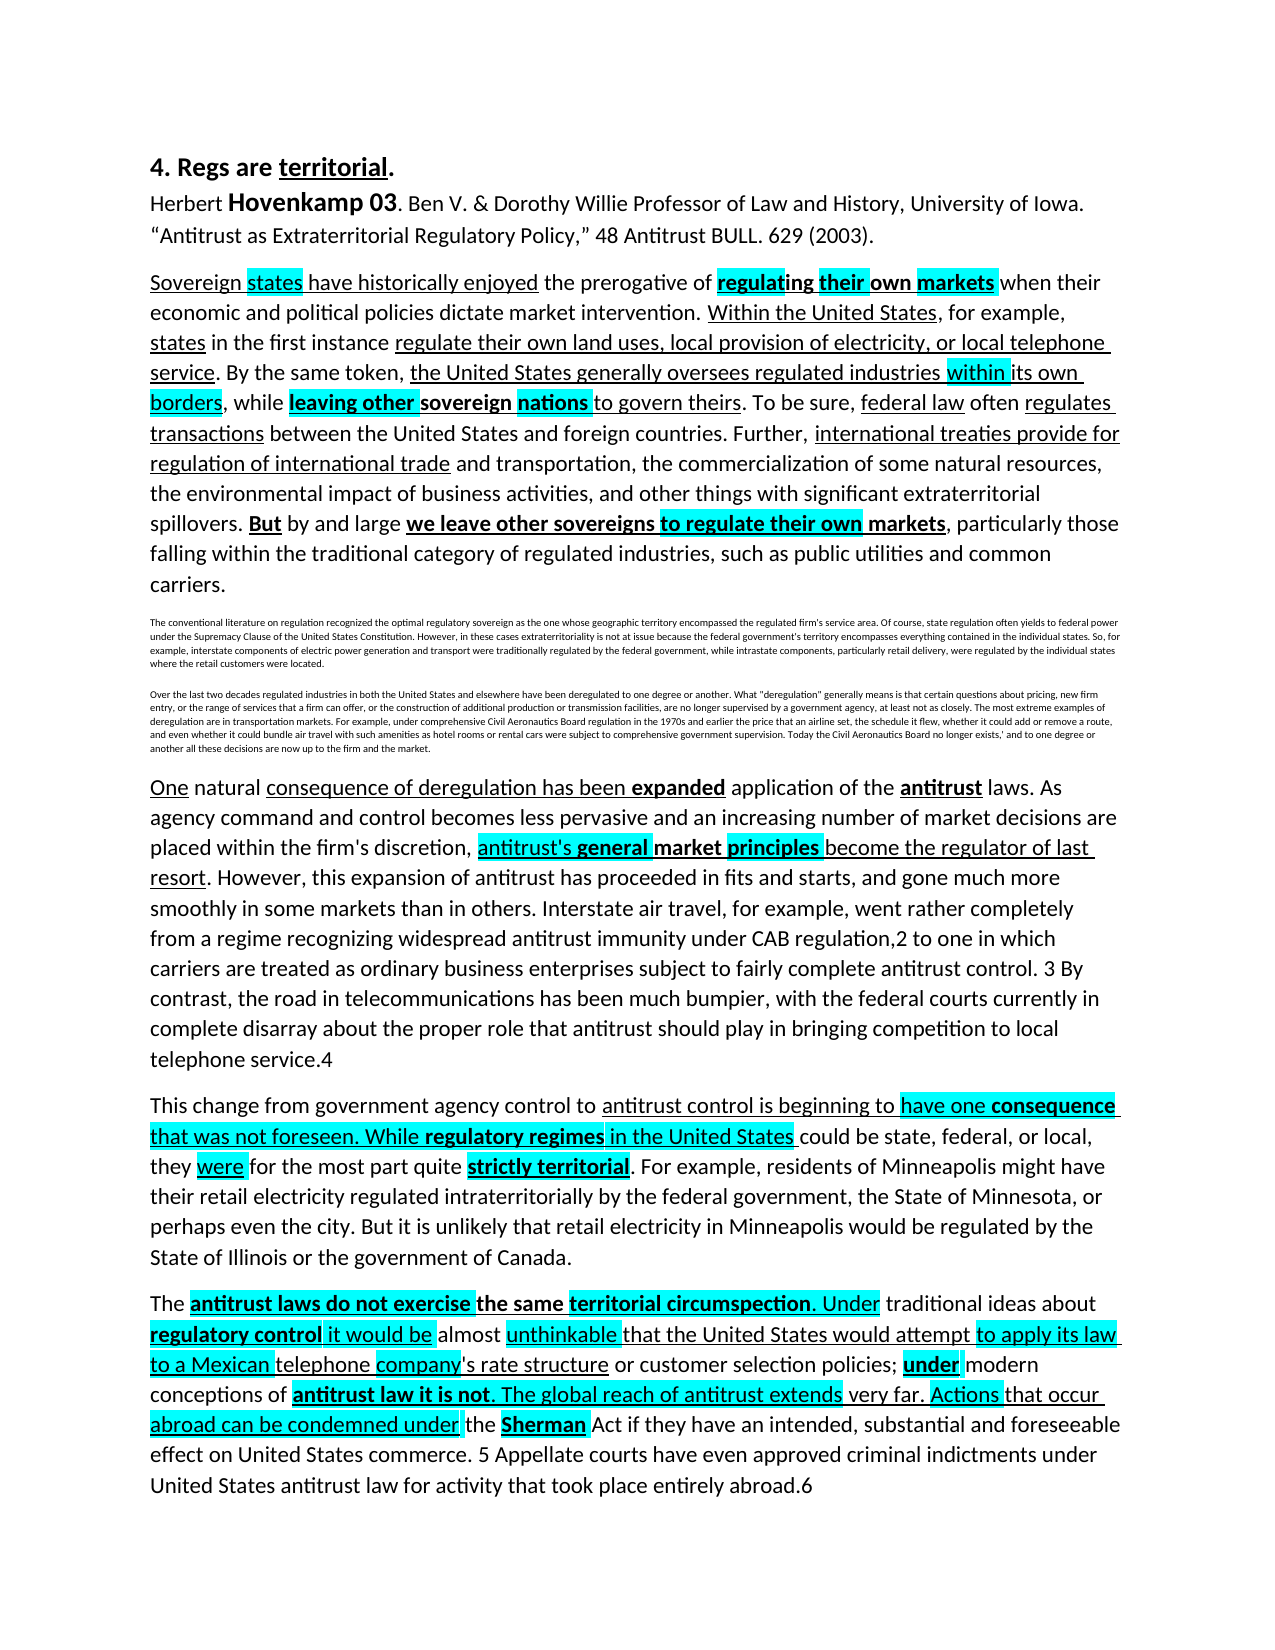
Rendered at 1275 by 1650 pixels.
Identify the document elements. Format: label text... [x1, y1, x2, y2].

text Over the last two decades regulated industries in both the United States and elsewhere have been deregulated to one degree or another. What "deregulation" generally means is that certain questions about pricing, new firm entry, or the range of services that a firm can offer, or the construction of additional production or transmission facilities, are no longer supervised by a government agency, at least not as closely. The most extreme examples of deregulation are in transportation markets. For example, under comprehensive Civil Aeronautics Board regulation in the 1970s and earlier the price that an airline set, the schedule it flew, whether it could add or remove a route, and even whether it could bundle air travel with such amenities as hotel rooms or rental cars were subject to comprehensive government supervision. Today the Civil Aeronautics Board no longer exists,' and to one degree or another all these decisions are now up to the firm and the market. [150, 688, 1125, 755]
subtitle 4. Regs are territorial. [150, 150, 1125, 183]
text Sovereign states have historically enjoyed the prerogative of regulating their own markets when their economic and political policies dictate market intervention. Within the United States, for example, states in the first instance regulate their own land uses, local provision of electricity, or local telephone service. By the same token, the United States generally oversees regulated industries within its own borders, while leaving other sovereign nations to govern theirs. To be sure, federal law often regulates transactions between the United States and foreign countries. Further, international treaties provide for regulation of international trade and transportation, the commercialization of some natural resources, the environmental impact of business activities, and other things with significant extraterritorial spillovers. But by and large we leave other sovereigns to regulate their own markets, particularly those falling within the traditional category of regulated industries, such as public utilities and common carriers. [150, 268, 1125, 598]
text This change from government agency control to antitrust control is beginning to have one consequence that was not foreseen. While regulatory regimes in the United States could be state, federal, or local, they were for the most part quite strictly territorial. For example, residents of Minneapolis might have their retail electricity regulated intraterritorially by the federal government, the State of Minnesota, or perhaps even the city. But it is unlikely that retail electricity in Minneapolis would be regulated by the State of Illinois or the government of Canada. [150, 1092, 1125, 1271]
text One natural consequence of deregulation has been expanded application of the antitrust laws. As agency command and control becomes less pervasive and an increasing number of market decisions are placed within the firm's discretion, antitrust's general market principles become the regulator of last resort. However, this expansion of antitrust has proceeded in fits and starts, and gone much more smoothly in some markets than in others. Interstate air travel, for example, went rather completely from a regime recognizing widespread antitrust immunity under CAB regulation,2 to one in which carriers are treated as ordinary business enterprises subject to fairly complete antitrust control. 3 By contrast, the road in telecommunications has been much bumpier, with the federal courts currently in complete disarray about the proper role that antitrust should play in bringing competition to local telephone service.4 [150, 773, 1125, 1073]
text The conventional literature on regulation recognized the optimal regulatory sovereign as the one whose geographic territory encompassed the regulated firm's service area. Of course, state regulation often yields to federal power under the Supremacy Clause of the United States Constitution. However, in these cases extraterritoriality is not at issue because the federal government's territory encompasses everything contained in the individual states. So, for example, interstate components of electric power generation and transport were traditionally regulated by the federal government, while intrastate components, particularly retail delivery, were regulated by the individual states where the retail customers were located. [150, 617, 1125, 670]
text The antitrust laws do not exercise the same territorial circumspection. Under traditional ideas about regulatory control it would be almost unthinkable that the United States would attempt to apply its law to a Mexican telephone company's rate structure or customer selection policies; under modern conceptions of antitrust law it is not. The global reach of antitrust extends very far. Actions that occur abroad can be condemned under the Sherman Act if they have an intended, substantial and foreseeable effect on United States commerce. 5 Appellate courts have even approved criminal indictments under United States antitrust law for activity that took place entirely abroad.6 [150, 1289, 1125, 1499]
text Herbert Hovenkamp 03. Ben V. & Dorothy Willie Professor of Law and History, University of Iowa. “Antitrust as Extraterritorial Regulatory Policy,” 48 Antitrust BULL. 629 (2003). [150, 186, 1125, 249]
